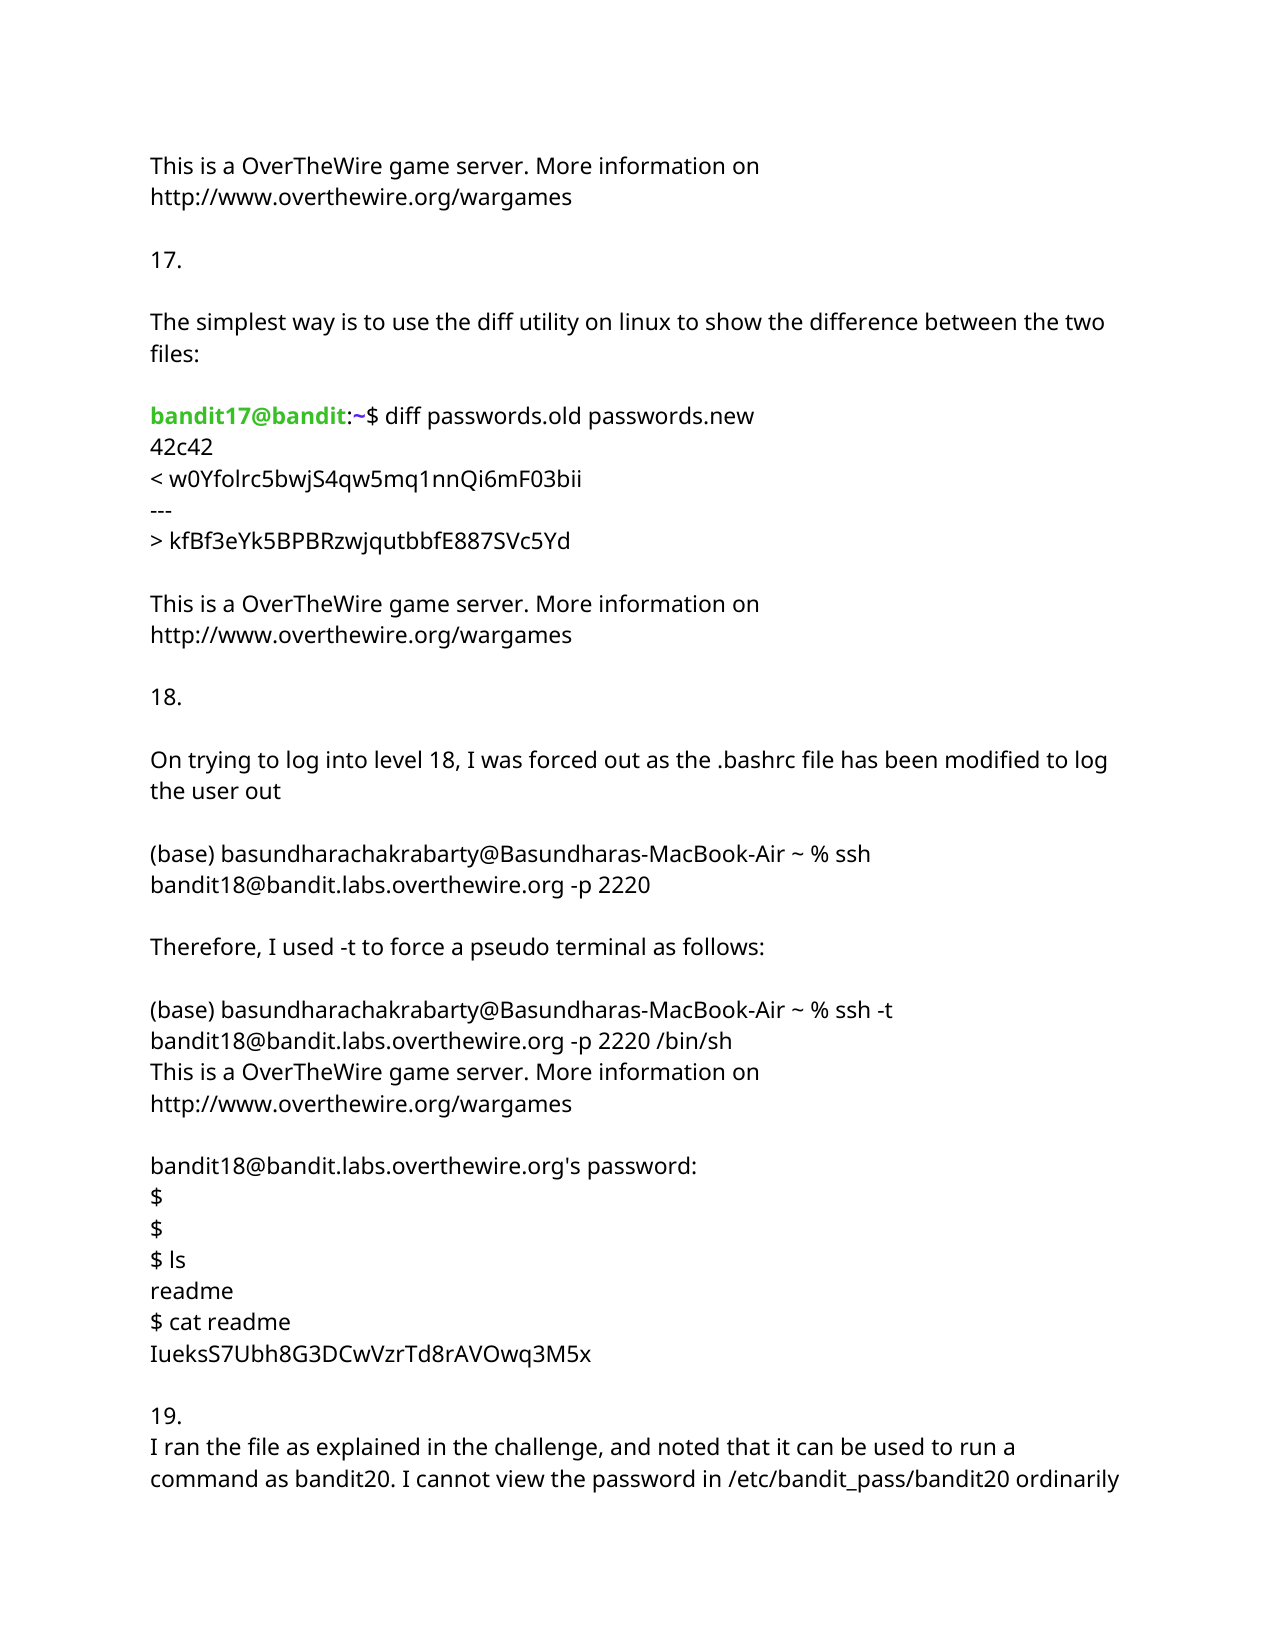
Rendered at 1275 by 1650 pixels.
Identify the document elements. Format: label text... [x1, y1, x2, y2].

text < w0Yfolrc5bwjS4qw5mq1nnQi6mF03bii [150, 462, 1125, 494]
text bandit17@bandit:~$ diff passwords.old passwords.new [150, 400, 1125, 431]
text readme [150, 1275, 1125, 1306]
text The simplest way is to use the diff utility on linux to show the difference between the two files: [150, 306, 1125, 369]
text (base) basundharachakrabarty@Basundharas-MacBook-Air ~ % ssh -t bandit18@bandit.labs.overthewire.org -p 2220 /bin/sh [150, 994, 1125, 1056]
text Therefore, I used -t to force a pseudo terminal as follows: [150, 931, 1125, 962]
text 19. [150, 1400, 1125, 1431]
text $ [150, 1212, 1125, 1244]
text (base) basundharachakrabarty@Basundharas-MacBook-Air ~ % ssh bandit18@bandit.labs.overthewire.org -p 2220 [150, 837, 1125, 900]
text On trying to log into level 18, I was forced out as the .bashrc file has been modified to log the user out [150, 744, 1125, 806]
text 18. [150, 681, 1125, 712]
text --- [150, 494, 1125, 525]
text This is a OverTheWire game server. More information on http://www.overthewire.org/wargames [150, 587, 1125, 650]
text > kfBf3eYk5BPBRzwjqutbbfE887SVc5Yd [150, 525, 1125, 556]
text This is a OverTheWire game server. More information on http://www.overthewire.org/wargames [150, 1056, 1125, 1119]
text $ [150, 1181, 1125, 1212]
text 42c42 [150, 431, 1125, 462]
text $ cat readme [150, 1306, 1125, 1337]
text 17. [150, 244, 1125, 275]
text $ ls [150, 1244, 1125, 1275]
text IueksS7Ubh8G3DCwVzrTd8rAVOwq3M5x [150, 1337, 1125, 1369]
text This is a OverTheWire game server. More information on http://www.overthewire.org/wargames [150, 150, 1125, 212]
text bandit18@bandit.labs.overthewire.org's password: [150, 1150, 1125, 1181]
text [150, 1431, 1125, 1494]
